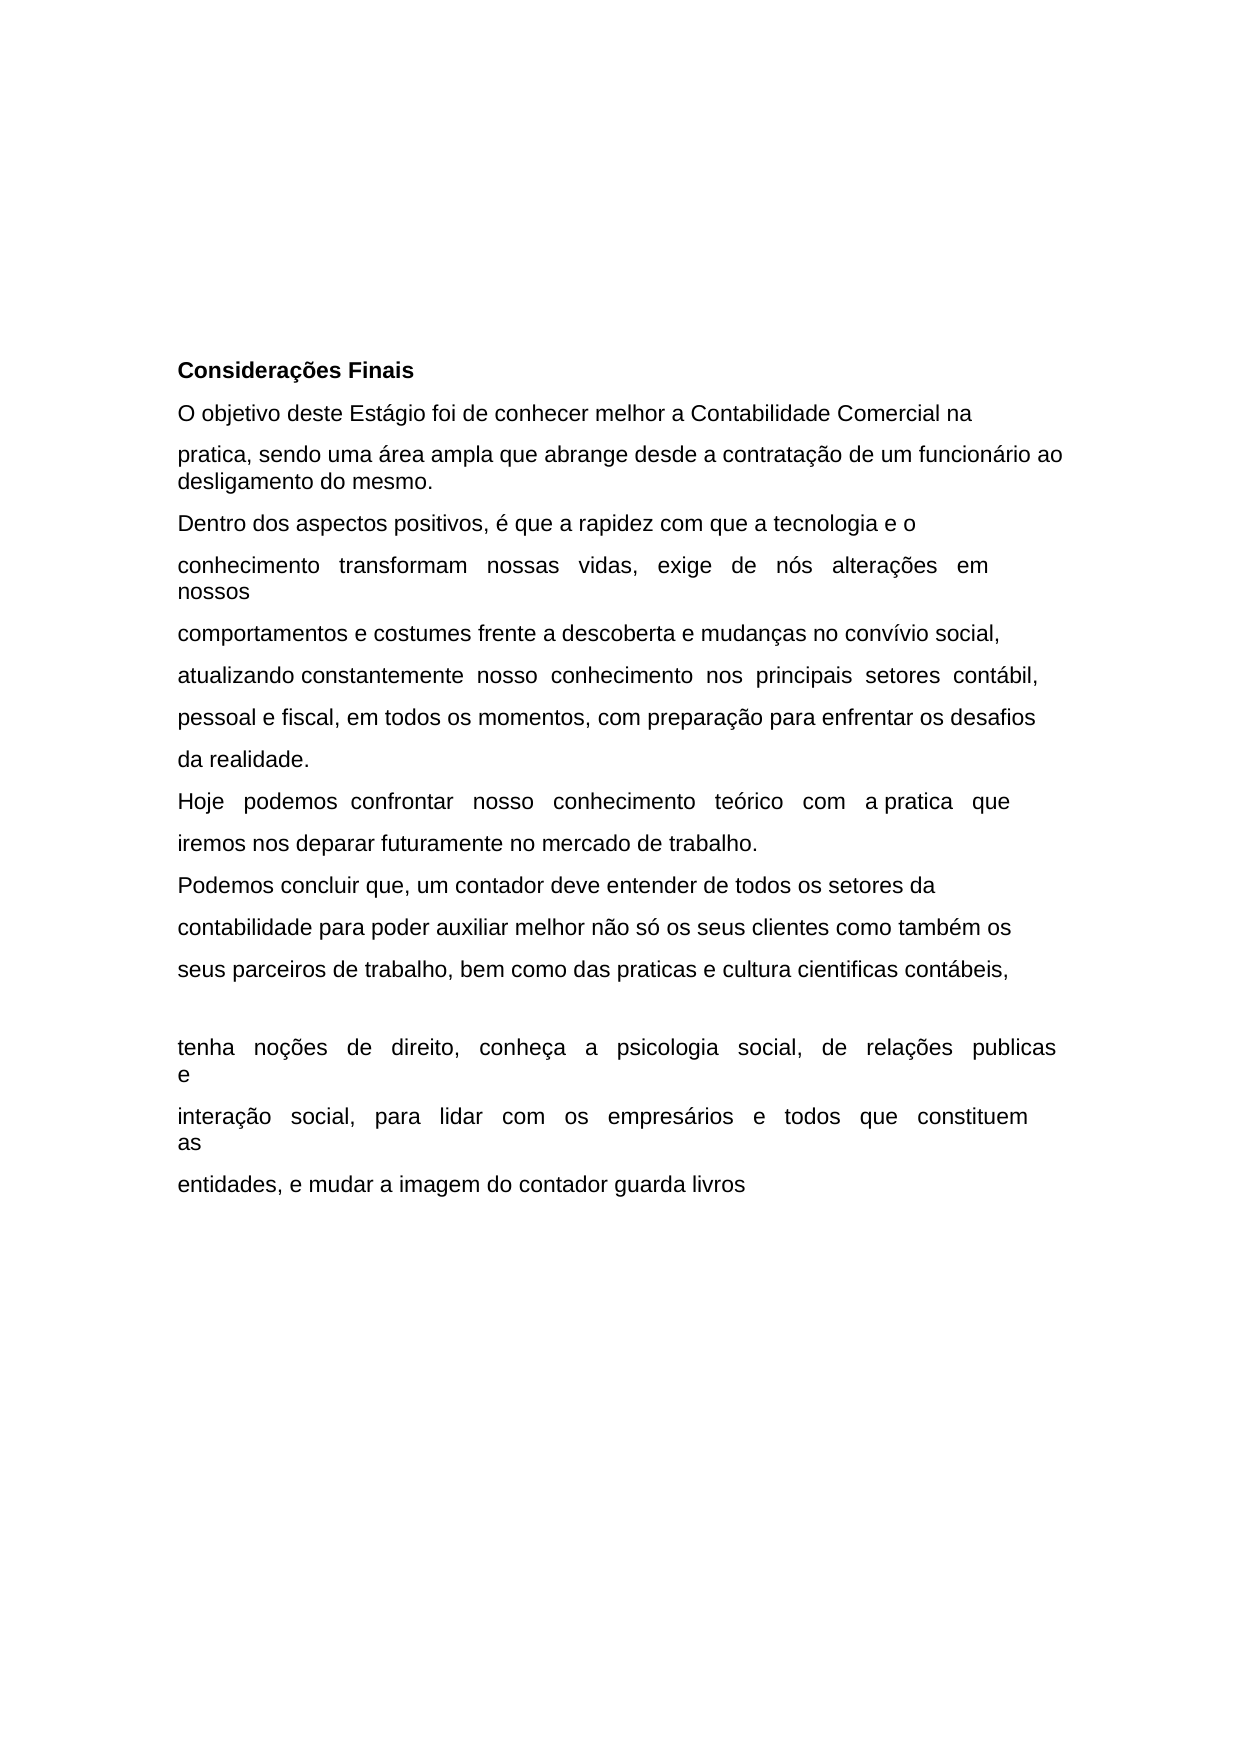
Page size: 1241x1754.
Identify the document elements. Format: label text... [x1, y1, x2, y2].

text comportamentos e costumes frente a descoberta e mudanças no convívio social, [177, 620, 1063, 646]
text tenha noções de direito, conheça a psicologia social, de relações publicas e [177, 1034, 1063, 1087]
text seus parceiros de trabalho, bem como das praticas e cultura cientificas contábeis, [177, 956, 1063, 982]
text contabilidade para poder auxiliar melhor não só os seus clientes como também os [177, 914, 1063, 940]
text pessoal e fiscal, em todos os momentos, com preparação para enfrentar os desafios [177, 704, 1063, 730]
text entidades, e mudar a imagem do contador guarda livros [177, 1171, 1063, 1197]
text interação social, para lidar com os empresários e todos que constituem as [177, 1103, 1063, 1155]
text conhecimento transformam nossas vidas, exige de nós alterações em nossos [177, 552, 1063, 604]
text atualizando constantemente nosso conhecimento nos principais setores contábil, [177, 662, 1063, 688]
text Considerações Finais [177, 357, 1063, 384]
text da realidade. [177, 746, 1063, 772]
text Hoje podemos confrontar nosso conhecimento teórico com a pratica que [177, 788, 1063, 814]
text Dentro dos aspectos positivos, é que a rapidez com que a tecnologia e o [177, 510, 1063, 536]
text iremos nos deparar futuramente no mercado de trabalho. [177, 830, 1063, 856]
text Podemos concluir que, um contador deve entender de todos os setores da [177, 872, 1063, 898]
text O objetivo deste Estágio foi de conhecer melhor a Contabilidade Comercial na [177, 399, 1063, 426]
text pratica, sendo uma área ampla que abrange desde a contratação de um funcionário ao desligamento do mesmo. [177, 441, 1063, 494]
